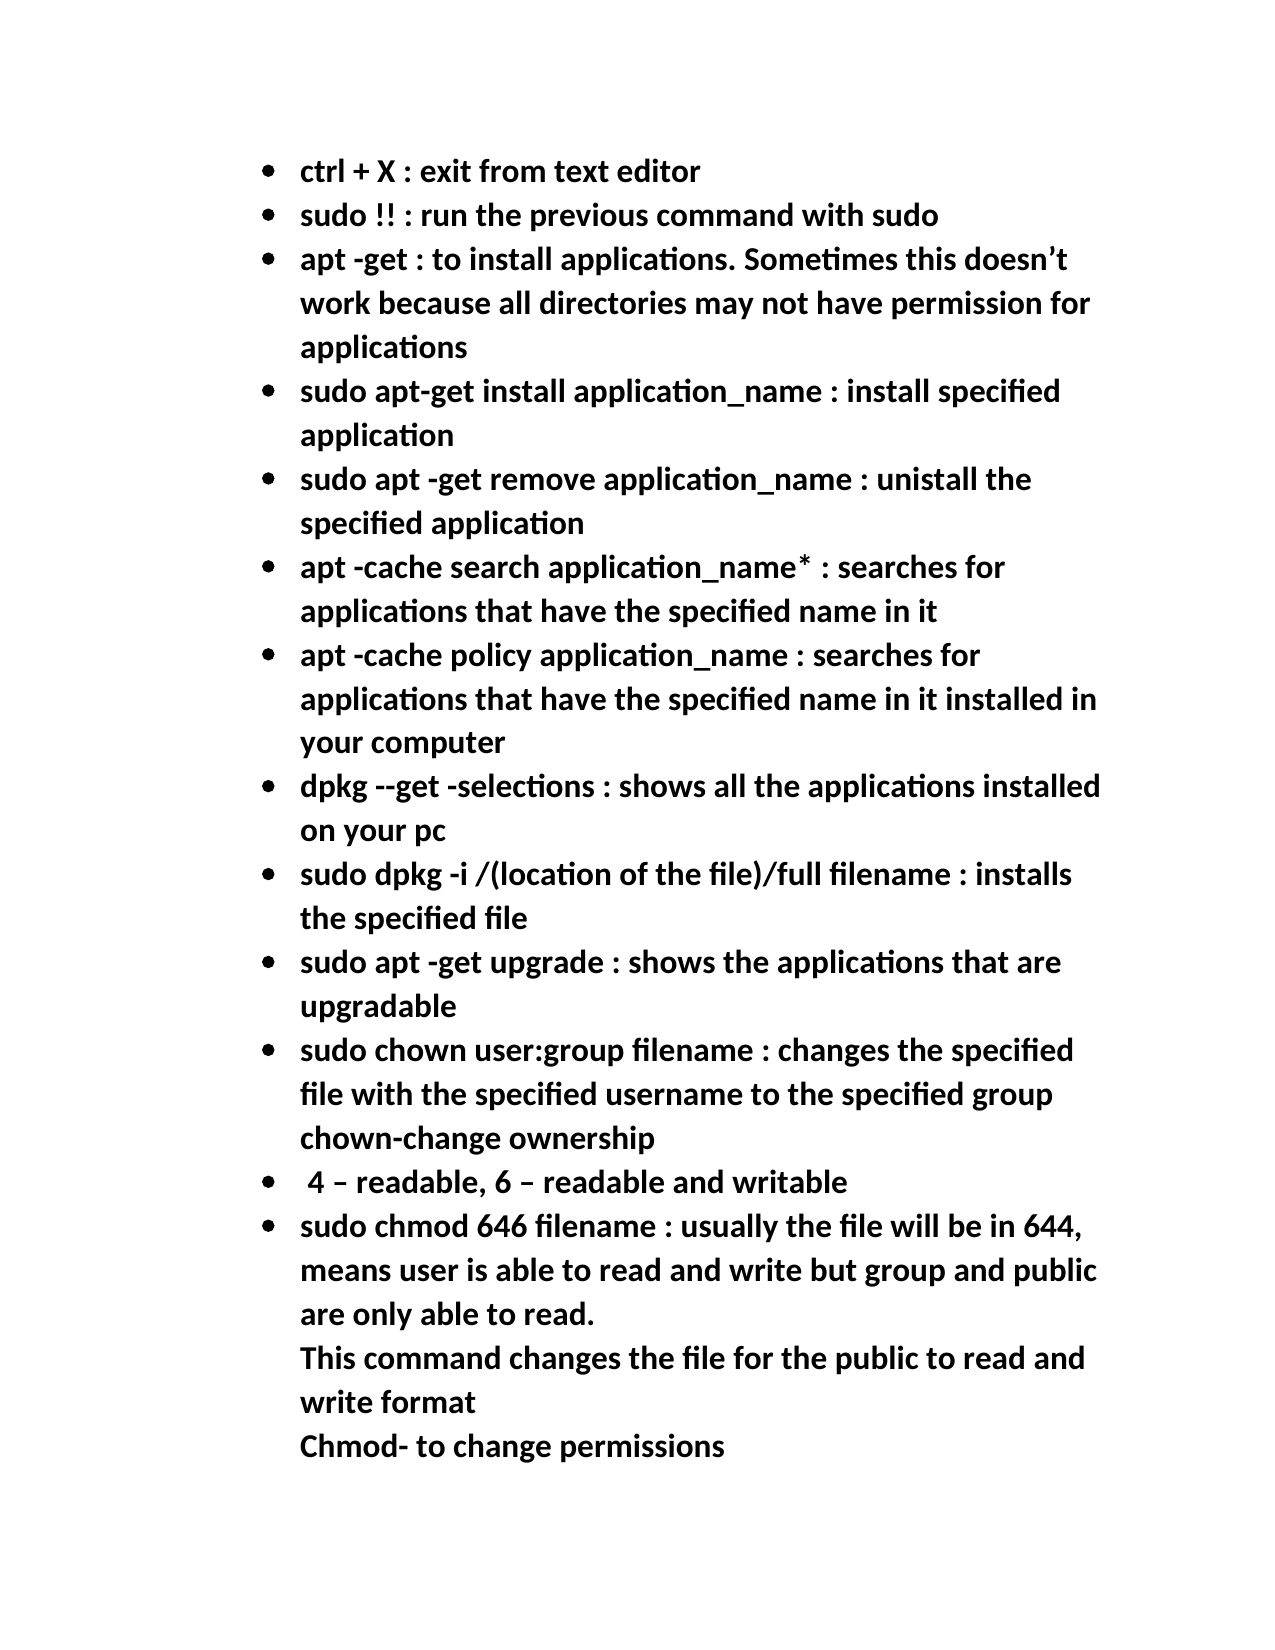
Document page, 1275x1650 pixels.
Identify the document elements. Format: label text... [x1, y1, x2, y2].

list sudo apt -get upgrade : shows the applications that are upgradable [262, 941, 1125, 1026]
list Chmod- to change permissions [300, 1425, 1125, 1466]
list dpkg --get -selections : shows all the applications installed on your pc [262, 765, 1125, 850]
list sudo chmod 646 filename : usually the file will be in 644, means user is able to read and write but group and public are only able to read. [262, 1205, 1125, 1334]
list sudo chown user:group filename : changes the specified file with the specified username to the specified group [262, 1029, 1125, 1114]
list sudo dpkg -i /(location of the file)/full filename : installs the specified file [262, 853, 1125, 938]
list apt -cache policy application_name : searches for applications that have the specified name in it installed in your computer [262, 633, 1125, 762]
list apt -get : to install applications. Sometimes this doesn’t work because all directories may not have permission for applications [262, 238, 1125, 367]
list sudo apt -get remove application_name : unistall the specified application [262, 458, 1125, 542]
list sudo !! : run the previous command with sudo [262, 194, 1125, 235]
list apt -cache search application_name* : searches for applications that have the specified name in it [262, 546, 1125, 630]
list sudo apt-get install application_name : install specified application [262, 370, 1125, 454]
list This command changes the file for the public to read and write format [300, 1337, 1125, 1422]
list chown-change ownership [300, 1117, 1125, 1158]
list ctrl + X : exit from text editor [262, 150, 1125, 191]
list 4 – readable, 6 – readable and writable [262, 1161, 1125, 1202]
